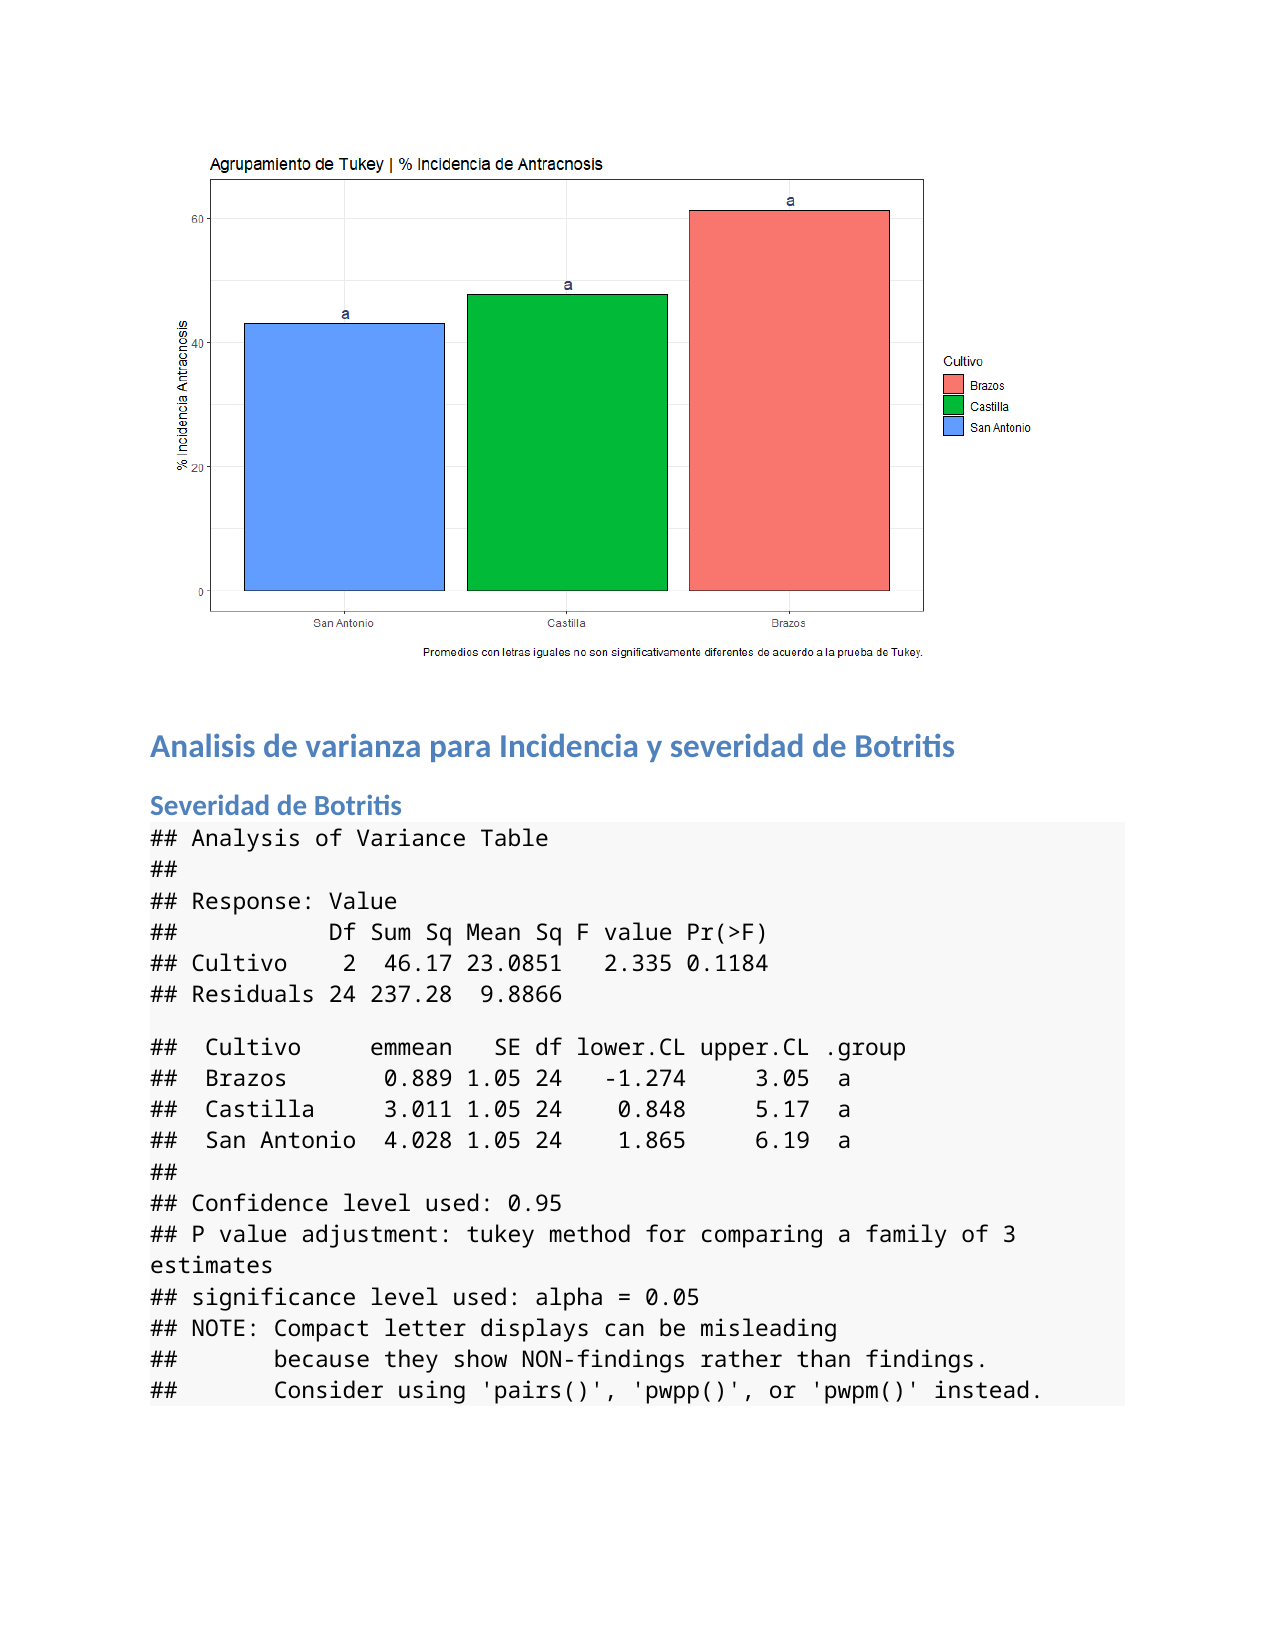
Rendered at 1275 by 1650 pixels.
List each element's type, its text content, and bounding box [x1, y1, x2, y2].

subtitle Severidad de Botritis [150, 787, 1125, 822]
picture [168, 150, 1044, 675]
text ## Analysis of Variance Table ## ## Response: Value ## Df Sum Sq Mean Sq F value Pr(>F) ## Cultivo 2 46.17 23.0851 2.335 0.1184 ## Residuals 24 237.28 9.8866 [150, 822, 1125, 1010]
subtitle Analisis de varianza para Incidencia y severidad de Botritis [150, 725, 1125, 766]
text ## Cultivo emmean SE df lower.CL upper.CL .group ## Brazos 0.889 1.05 24 -1.274 3.05 a ## Castilla 3.011 1.05 24 0.848 5.17 a ## San Antonio 4.028 1.05 24 1.865 6.19 a ## ## Confidence level used: 0.95 ## P value adjustment: tukey method for comparing a family of 3 estimates ## significance level used: alpha = 0.05 ## NOTE: Compact letter displays can be misleading ## because they show NON-findings rather than findings. ## Consider using 'pairs()', 'pwpp()', or 'pwpm()' instead. [150, 1031, 1125, 1406]
